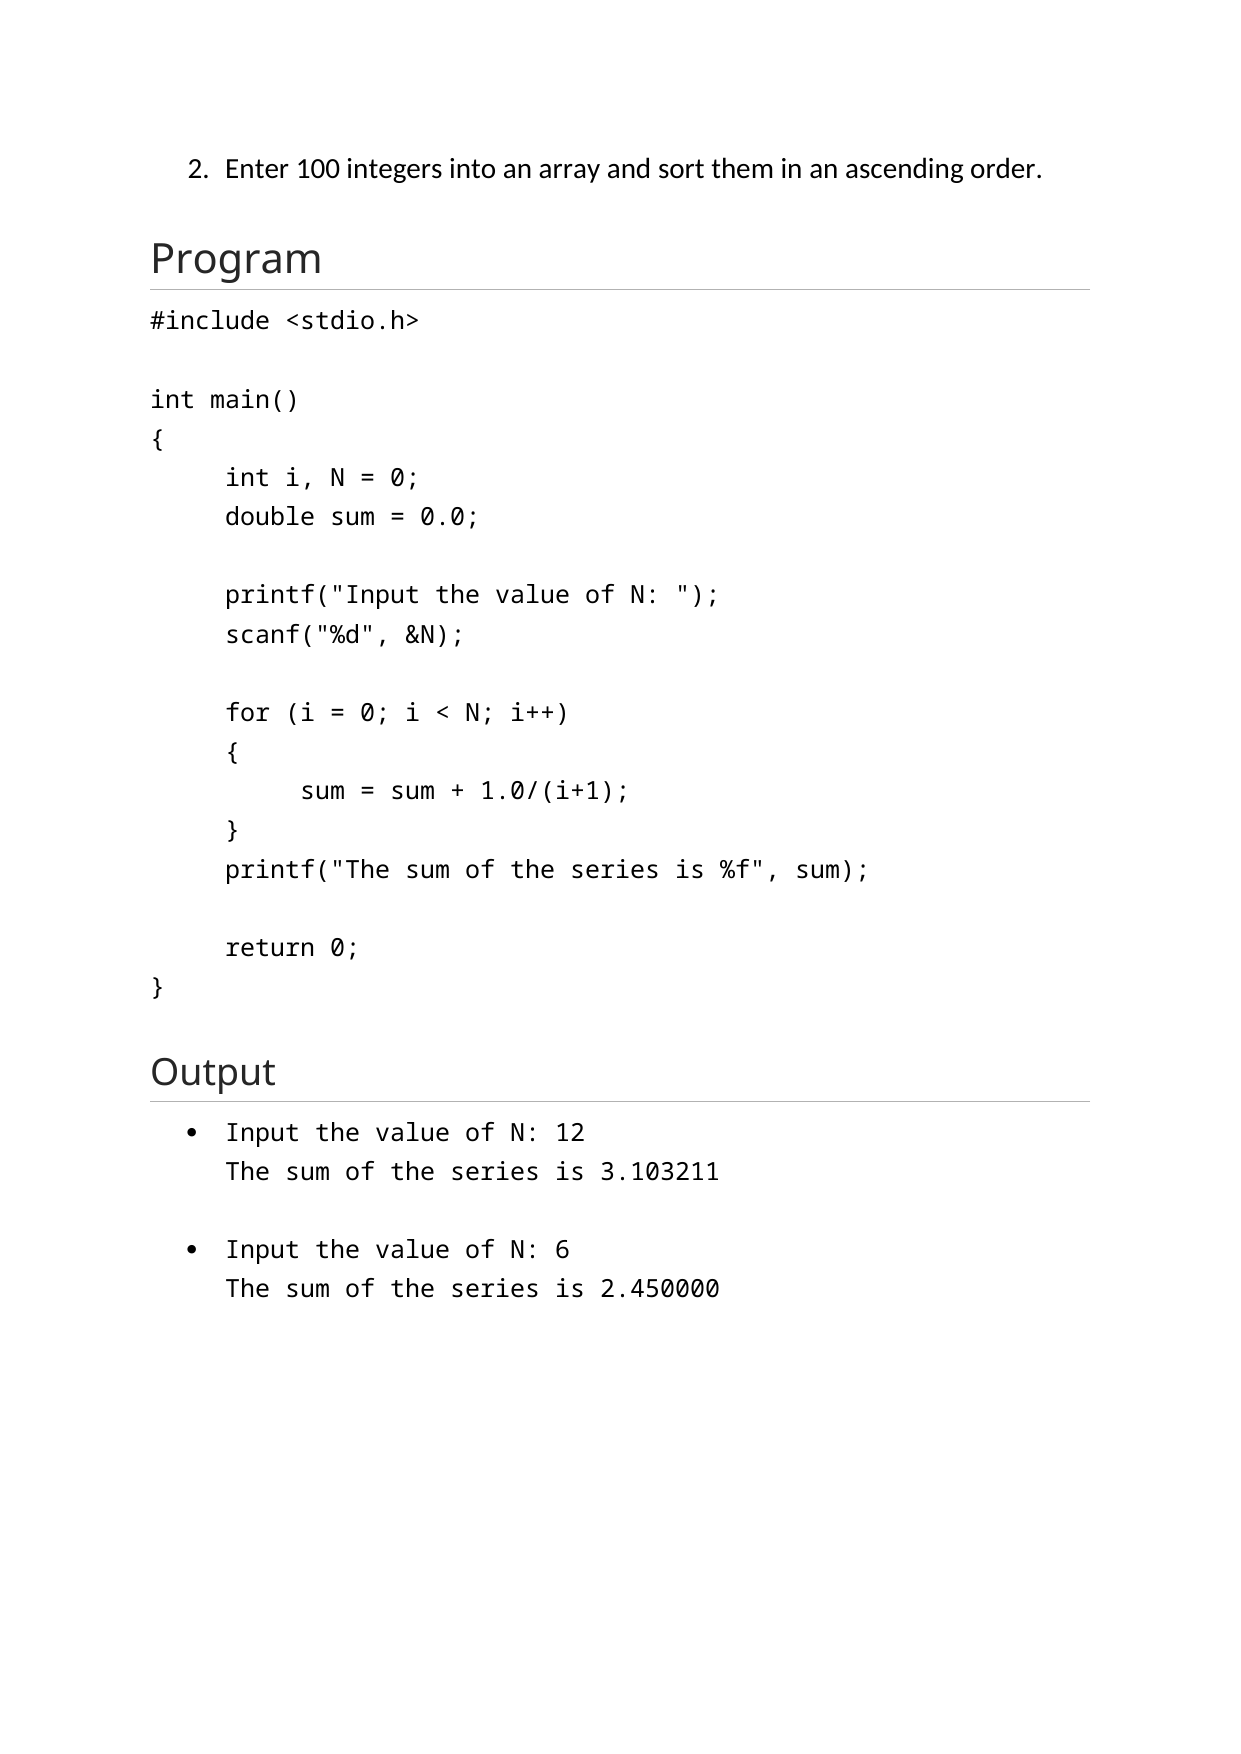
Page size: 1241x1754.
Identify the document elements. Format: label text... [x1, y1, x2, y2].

text for (i = 0; i < N; i++) [150, 694, 1090, 729]
text double sum = 0.0; [150, 499, 1090, 533]
list Input the value of N: 6 [187, 1232, 1090, 1266]
text printf("The sum of the series is %f", sum); [150, 851, 1090, 885]
text sum = sum + 1.0/(i+1); [150, 773, 1090, 807]
text printf("Input the value of N: "); [150, 577, 1090, 611]
list Input the value of N: 12 [187, 1114, 1090, 1148]
list Enter 100 integers into an array and sort them in an ascending order. [187, 150, 1090, 186]
text int main() [150, 381, 1090, 415]
text } [150, 969, 1090, 1003]
subtitle Program [150, 228, 1090, 289]
text return 0; [150, 929, 1090, 964]
text { [150, 734, 1090, 768]
text scanf("%d", &N); [150, 616, 1090, 650]
text int i, N = 0; [150, 459, 1090, 494]
subtitle Output [150, 1045, 1090, 1101]
list The sum of the series is 2.450000 [225, 1271, 1090, 1305]
text { [150, 420, 1090, 454]
text The sum of the series is 3.103211 [150, 1153, 1090, 1187]
text #include <stdio.h> [150, 303, 1090, 337]
text } [150, 812, 1090, 846]
